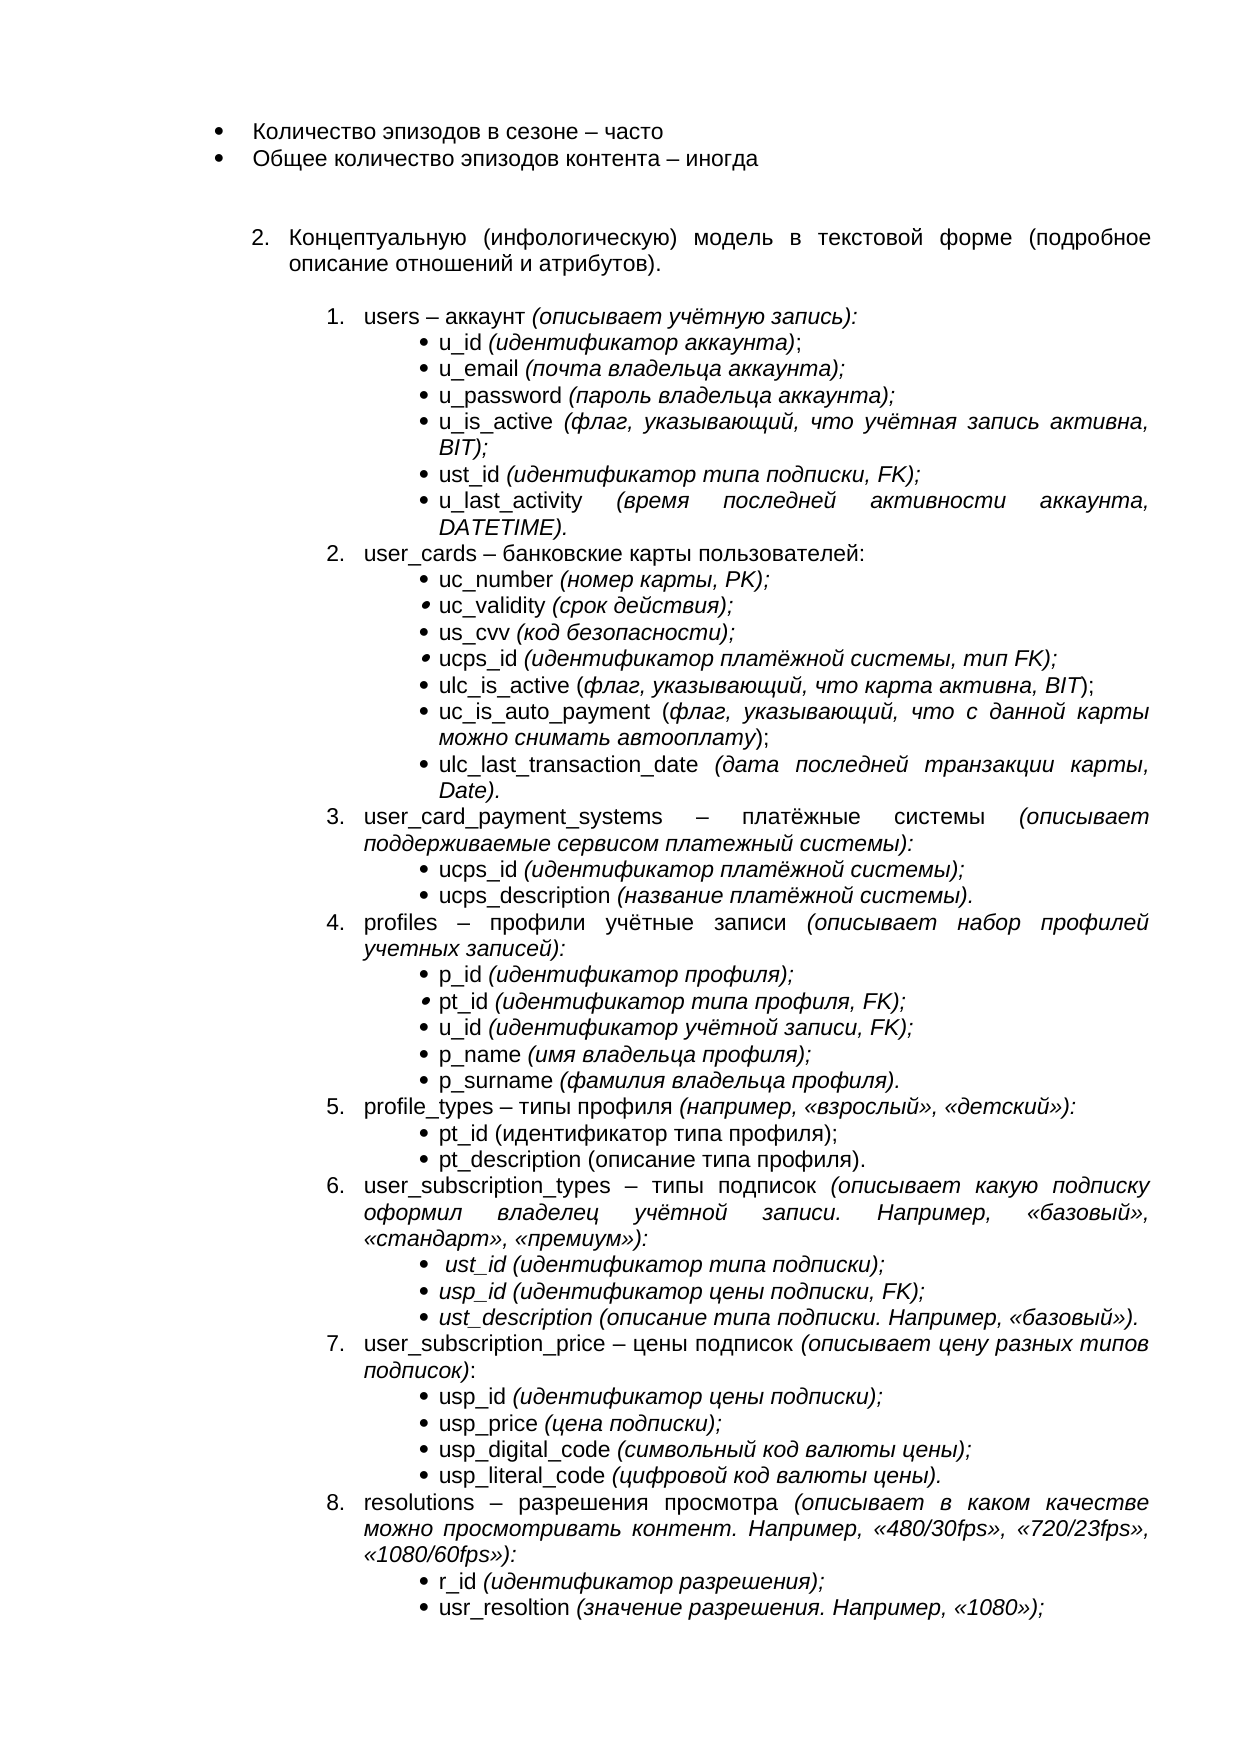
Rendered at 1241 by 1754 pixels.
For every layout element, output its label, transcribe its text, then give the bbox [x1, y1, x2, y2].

list user_card_payment_systems – платёжные системы (описывает поддерживаемые сервисом платежный системы): [326, 803, 1152, 856]
list p_surname (фамилия владельца профиля). [420, 1067, 1152, 1093]
list pt_id (идентификатор типа профиля); [420, 1119, 1152, 1146]
list uc_number (номер карты, PK); [420, 566, 1152, 592]
list uc_is_auto_payment (флаг, указывающий, что с данной карты можно снимать автооплату); [420, 698, 1152, 751]
list usp_digital_code (символьный код валюты цены); [420, 1436, 1152, 1462]
list usp_price (цена подписки); [420, 1409, 1152, 1436]
list uc_validity (срок действия); [420, 592, 1152, 619]
list ucps_id (идентификатор платёжной системы, тип FK); [420, 645, 1152, 672]
list ust_id (идентификатор типа подписки, FK); [420, 461, 1152, 487]
list p_id (идентификатор профиля); [420, 961, 1152, 988]
list u_id (идентификатор учётной записи, FK); [420, 1014, 1152, 1041]
list Общее количество эпизодов контента – иногда [215, 144, 1152, 171]
list pt_id (идентификатор типа профиля, FK); [420, 988, 1152, 1014]
list ulc_last_transaction_date (дата последней транзакции карты, Date). [420, 751, 1152, 803]
list usp_id (идентификатор цены подписки); [420, 1383, 1152, 1409]
list pt_description (описание типа профиля). [420, 1146, 1152, 1172]
list us_cvv (код безопасности); [420, 619, 1152, 645]
list Количество эпизодов в сезоне – часто [215, 118, 1152, 144]
list u_password (пароль владельца аккаунта); [420, 382, 1152, 408]
list p_name (имя владельца профиля); [420, 1041, 1152, 1067]
list profiles – профили учётные записи (описывает набор профилей учетных записей): [326, 909, 1152, 961]
list r_id (идентификатор разрешения); [420, 1568, 1152, 1594]
list ulc_is_active (флаг, указывающий, что карта активна, BIT); [420, 672, 1152, 698]
list users – аккаунт (описывает учётную запись): [326, 303, 1152, 329]
list ust_id (идентификатор типа подписки); [420, 1251, 1152, 1278]
list u_email (почта владельца аккаунта); [420, 355, 1152, 382]
list user_subscription_types – типы подписок (описывает какую подписку оформил владелец учётной записи. Например, «базовый», «стандарт», «премиум»): [326, 1172, 1152, 1251]
list ucps_description (название платёжной системы). [420, 882, 1152, 909]
list u_id (идентификатор аккаунта); [420, 329, 1152, 355]
list user_cards – банковские карты пользователей: [326, 540, 1152, 566]
list ucps_id (идентификатор платёжной системы); [420, 856, 1152, 882]
list usr_resoltion (значение разрешения. Например, «1080»); [420, 1594, 1152, 1620]
list usp_id (идентификатор цены подписки, FK); [420, 1278, 1152, 1304]
list usp_literal_code (цифровой код валюты цены). [420, 1462, 1152, 1488]
list profile_types – типы профиля (например, «взрослый», «детский»): [326, 1093, 1152, 1119]
list u_last_activity (время последней активности аккаунта, DATETIME). [420, 487, 1152, 540]
list ust_description (описание типа подписки. Например, «базовый»). [420, 1304, 1152, 1330]
list user_subscription_price – цены подписок (описывает цену разных типов подписок): [326, 1330, 1152, 1383]
list Концептуальную (инфологическую) модель в текстовой форме (подробное описание отношений и атрибутов). [251, 223, 1152, 276]
list u_is_active (флаг, указывающий, что учётная запись активна, BIT); [420, 408, 1152, 461]
list resolutions – разрешения просмотра (описывает в каком качестве можно просмотривать контент. Например, «480/30fps», «720/23fps», «1080/60fps»): [326, 1488, 1152, 1568]
